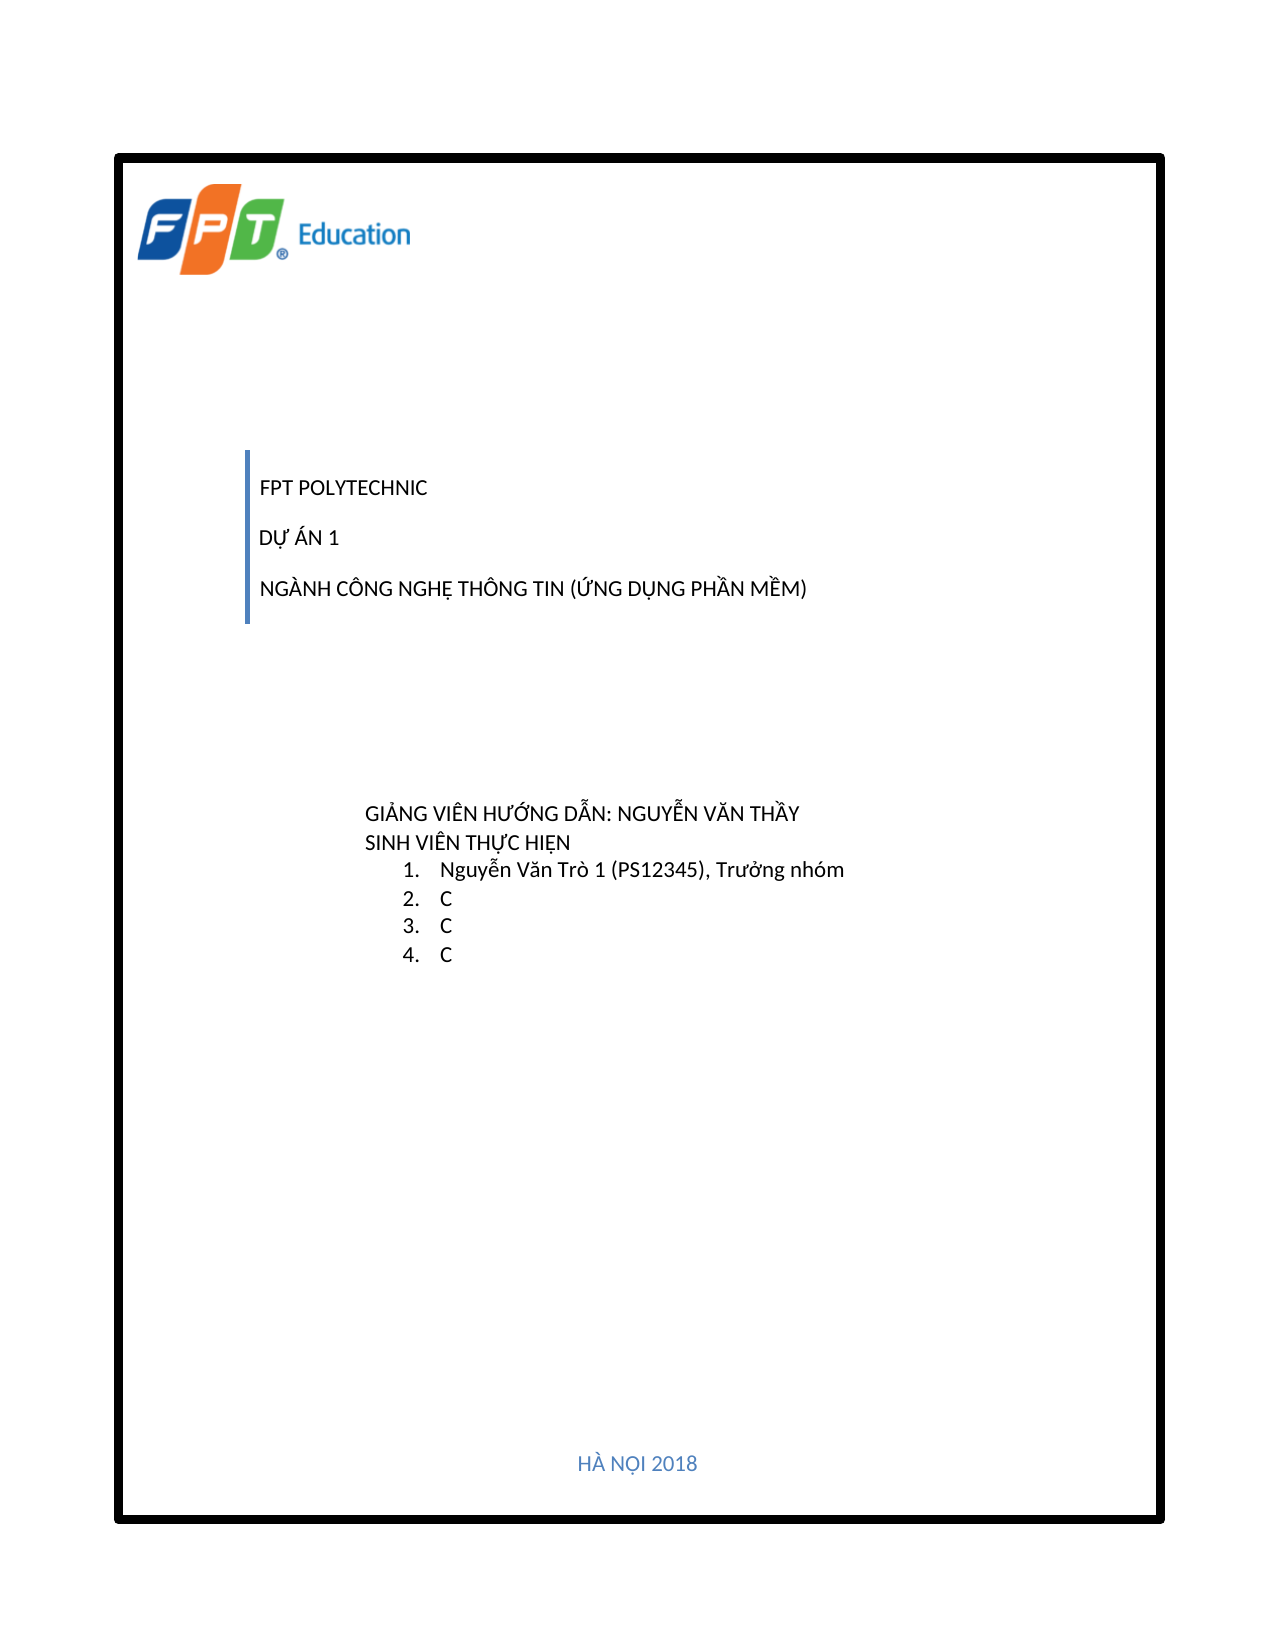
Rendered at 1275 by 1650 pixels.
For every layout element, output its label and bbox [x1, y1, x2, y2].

picture [137, 184, 414, 275]
